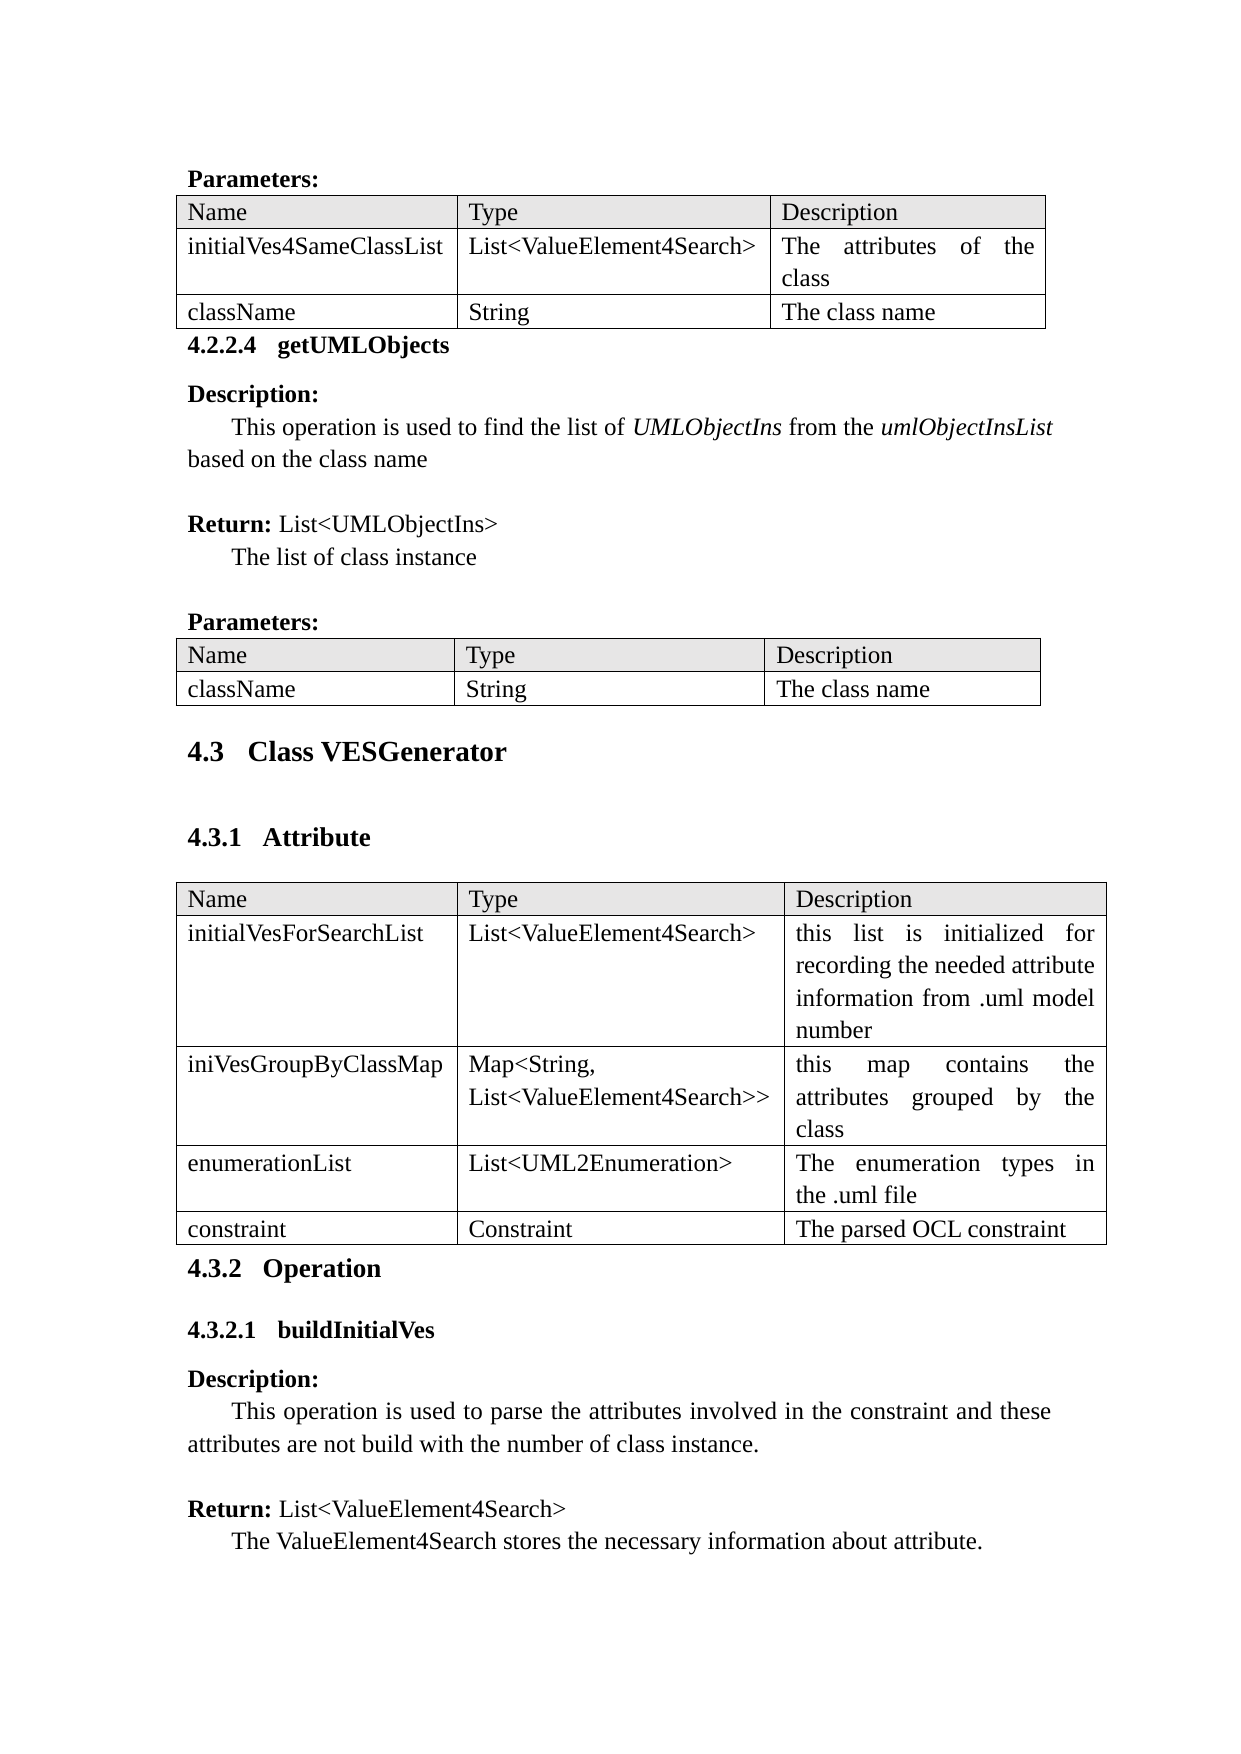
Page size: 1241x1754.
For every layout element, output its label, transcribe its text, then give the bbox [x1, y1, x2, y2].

table_cell Constraint [458, 1212, 784, 1244]
table_cell className [177, 295, 457, 328]
text The ValueElement4Search stores the necessary information about attribute. [187, 1524, 1053, 1557]
table_cell The class name [765, 672, 1040, 704]
subtitle Attribute [187, 820, 1053, 853]
table_cell String [458, 295, 770, 328]
table_header Type [458, 196, 770, 228]
table_cell List<UML2Enumeration> [458, 1146, 784, 1211]
table_cell initialVesForSearchList [177, 916, 457, 1046]
text This operation is used to find the list of UMLObjectIns from the umlObjectInsList based on the class name [187, 410, 1053, 475]
table_header Description [765, 639, 1040, 671]
text Description: [187, 377, 1053, 410]
table_header Type [458, 883, 784, 915]
subtitle getUMLObjects [187, 329, 1053, 361]
text Return: List<UMLObjectIns> [187, 507, 1053, 540]
subtitle buildInitialVes [187, 1313, 1053, 1346]
table_cell List<ValueElement4Search> [458, 229, 770, 294]
table_header Name [177, 639, 454, 671]
table_header Type [455, 639, 764, 671]
table_cell initialVes4SameClassList [177, 229, 457, 294]
table_cell iniVesGroupByClassMap [177, 1047, 457, 1145]
table_cell this map contains the attributes grouped by the class [785, 1047, 1106, 1145]
table_cell enumerationList [177, 1146, 457, 1211]
table_cell constraint [177, 1212, 457, 1244]
table_cell The enumeration types in the .uml file [785, 1146, 1106, 1211]
table_header Description [785, 883, 1106, 915]
text The list of class instance [187, 540, 1053, 572]
table_cell String [455, 672, 764, 704]
table_header Name [177, 196, 457, 228]
table_cell this list is initialized for recording the needed attribute information from .uml model number [785, 916, 1106, 1046]
table_cell The class name [771, 295, 1045, 328]
subtitle Class VESGenerator [187, 718, 1053, 783]
table_cell Map<String, List<ValueElement4Search>> [458, 1047, 784, 1145]
text Parameters: [187, 605, 1053, 637]
text This operation is used to parse the attributes involved in the constraint and these attributes are not build with the number of class instance. [187, 1394, 1053, 1459]
table_header Name [177, 883, 457, 915]
text Parameters: [187, 162, 1053, 194]
text Description: [187, 1362, 1053, 1394]
table_cell The attributes of the class [771, 229, 1045, 294]
table_cell className [177, 672, 454, 704]
subtitle Operation [187, 1252, 1053, 1284]
table_cell The parsed OCL constraint [785, 1212, 1106, 1244]
table_header Description [771, 196, 1045, 228]
text Return: List<ValueElement4Search> [187, 1492, 1053, 1524]
table_cell List<ValueElement4Search> [458, 916, 784, 1046]
